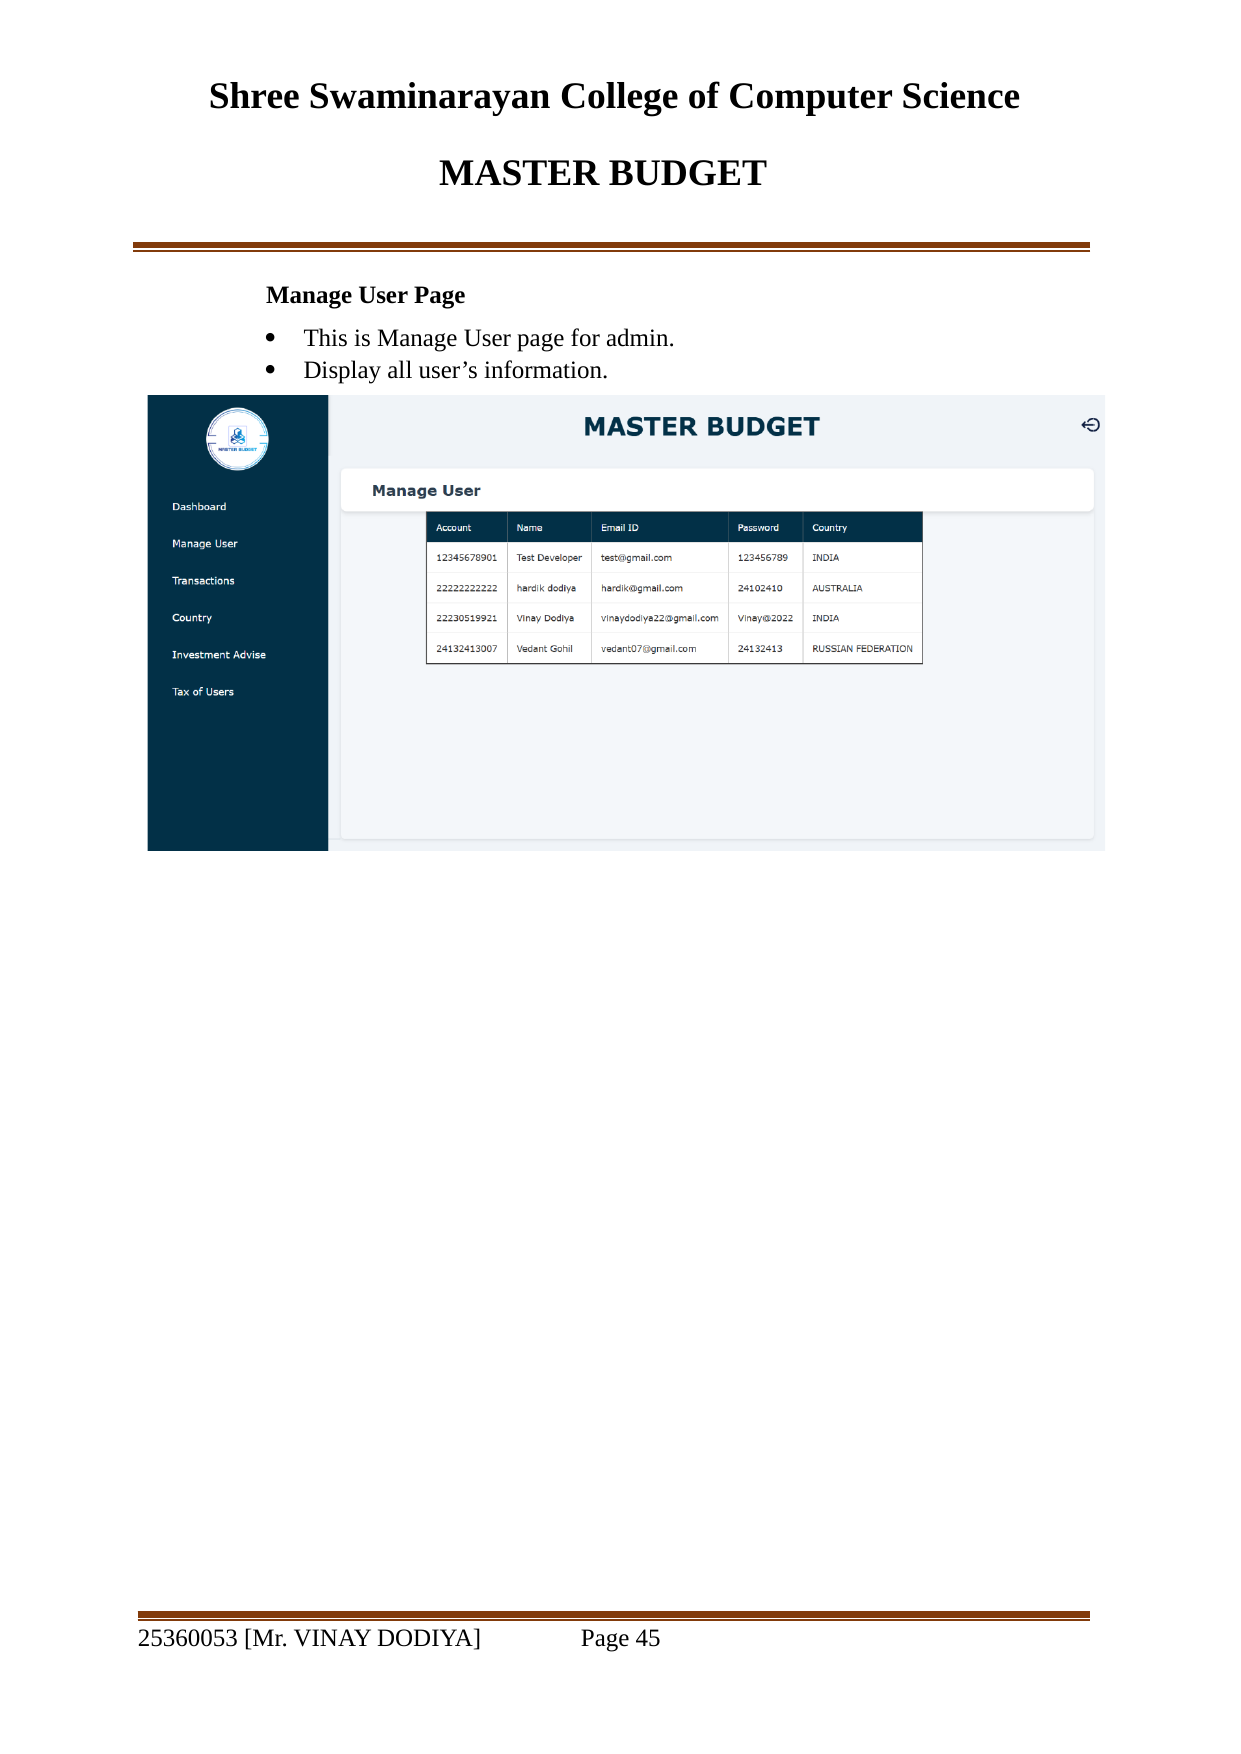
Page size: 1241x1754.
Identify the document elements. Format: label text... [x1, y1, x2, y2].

picture [178, 505, 193, 510]
list This is Manage User page for admin. [266, 323, 1089, 352]
picture [212, 690, 223, 695]
picture [212, 653, 221, 658]
picture [175, 688, 182, 695]
picture [173, 540, 185, 547]
picture [329, 395, 1105, 851]
picture [225, 579, 234, 584]
picture [207, 408, 268, 470]
list Display all user’s information. [266, 355, 1089, 383]
picture [193, 579, 209, 584]
picture [234, 651, 245, 658]
picture [184, 615, 200, 621]
text Manage User Page [266, 280, 1089, 309]
picture [254, 653, 265, 658]
picture [182, 653, 198, 658]
picture [221, 542, 232, 547]
picture [189, 542, 200, 547]
